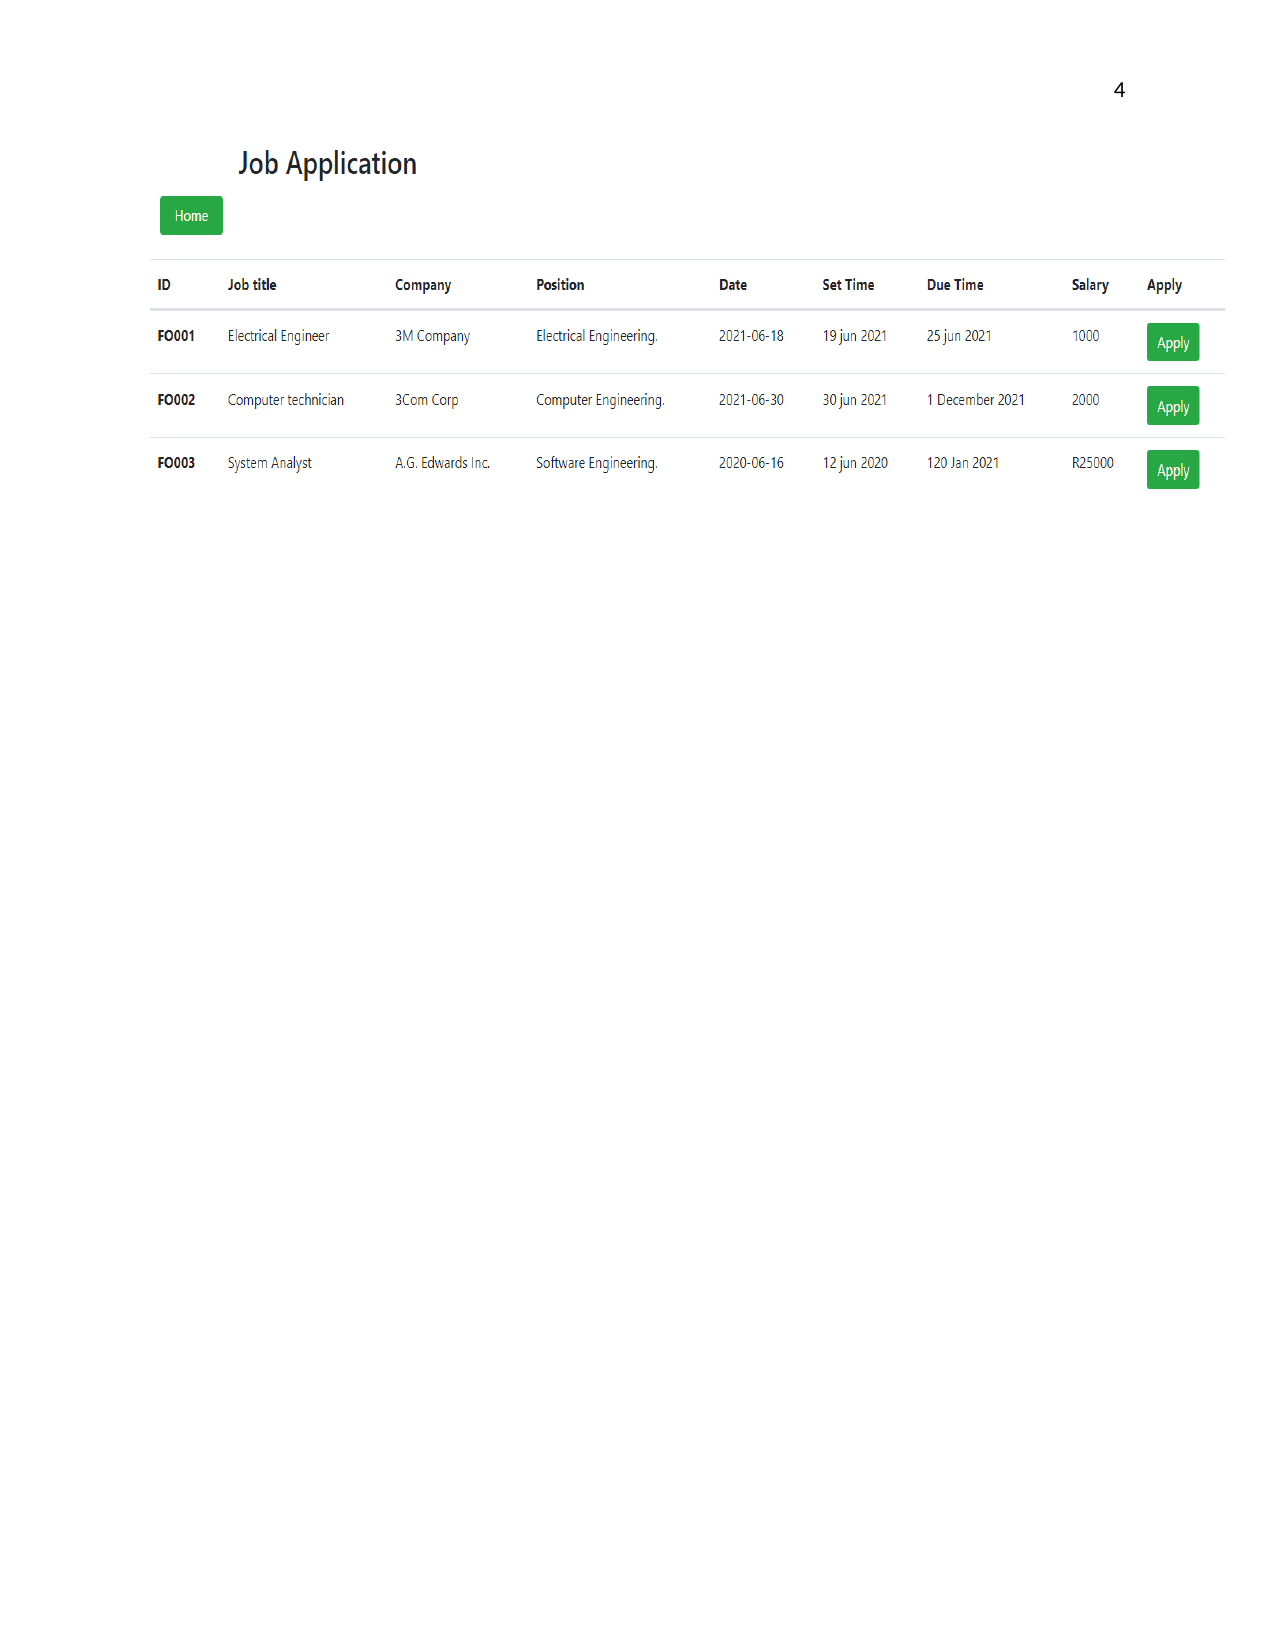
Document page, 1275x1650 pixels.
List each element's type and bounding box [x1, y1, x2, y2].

picture [150, 150, 1226, 550]
